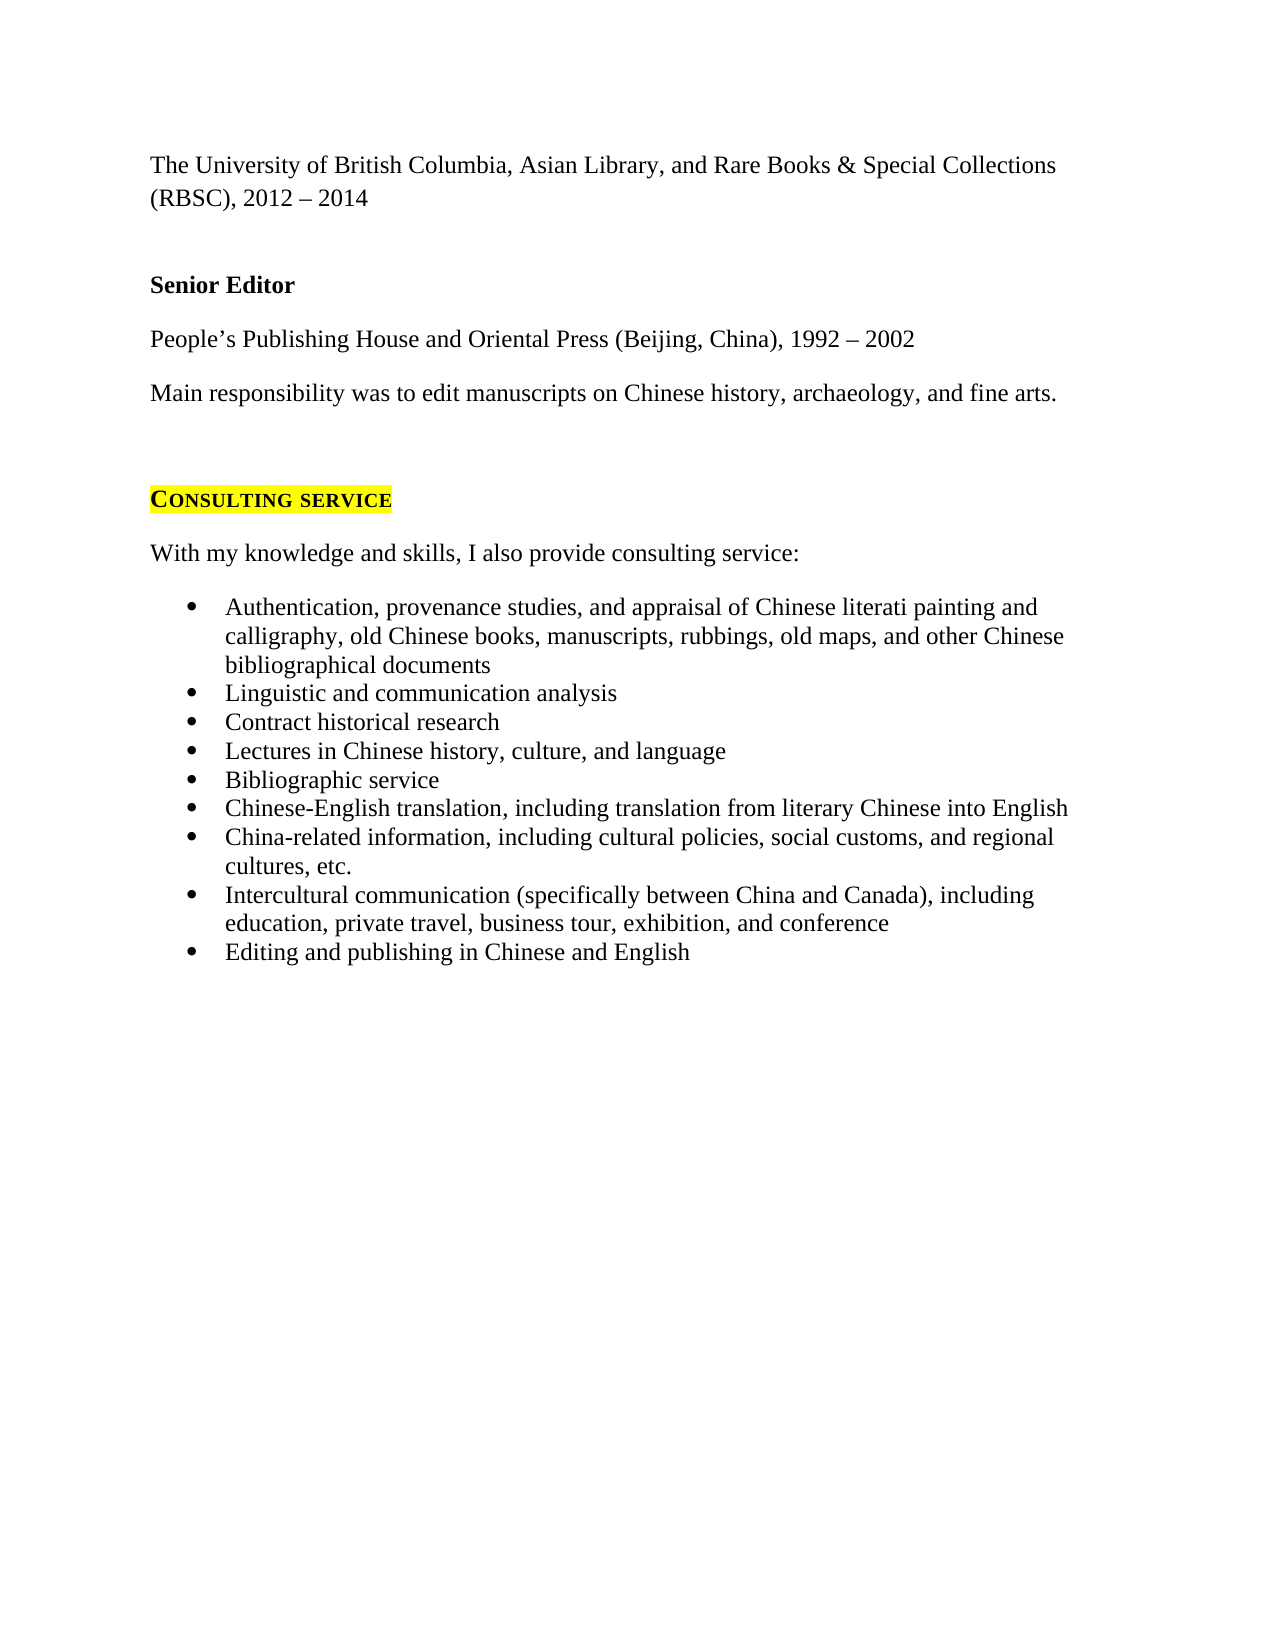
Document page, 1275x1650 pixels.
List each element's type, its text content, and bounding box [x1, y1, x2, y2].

list Bibliographic service [187, 765, 1125, 793]
text With my knowledge and skills, I also provide consulting service: [150, 538, 1125, 567]
list Lectures in Chinese history, culture, and language [187, 736, 1125, 765]
text People’s Publishing House and Oriental Press (Beijing, China), 1992 – 2002 [150, 324, 1125, 352]
text Consulting service [150, 484, 1125, 513]
list China-related information, including cultural policies, social customs, and regional cultures, etc. [187, 822, 1125, 880]
text The University of British Columbia, Asian Library, and Rare Books & Special Collections (RBSC), 2012 – 2014 [150, 150, 1125, 212]
list Chinese-English translation, including translation from literary Chinese into English [187, 793, 1125, 822]
list Intercultural communication (specifically between China and Canada), including education, private travel, business tour, exhibition, and conference [187, 880, 1125, 937]
text Senior Editor [150, 270, 1125, 299]
list Contract historical research [187, 707, 1125, 736]
list Linguistic and communication analysis [187, 678, 1125, 707]
text Main responsibility was to edit manuscripts on Chinese history, archaeology, and fine arts. [150, 378, 1125, 406]
list Authentication, provenance studies, and appraisal of Chinese literati painting and calligraphy, old Chinese books, manuscripts, rubbings, old maps, and other Chinese bibliographical documents [187, 592, 1125, 678]
list Editing and publishing in Chinese and English [187, 937, 1125, 966]
